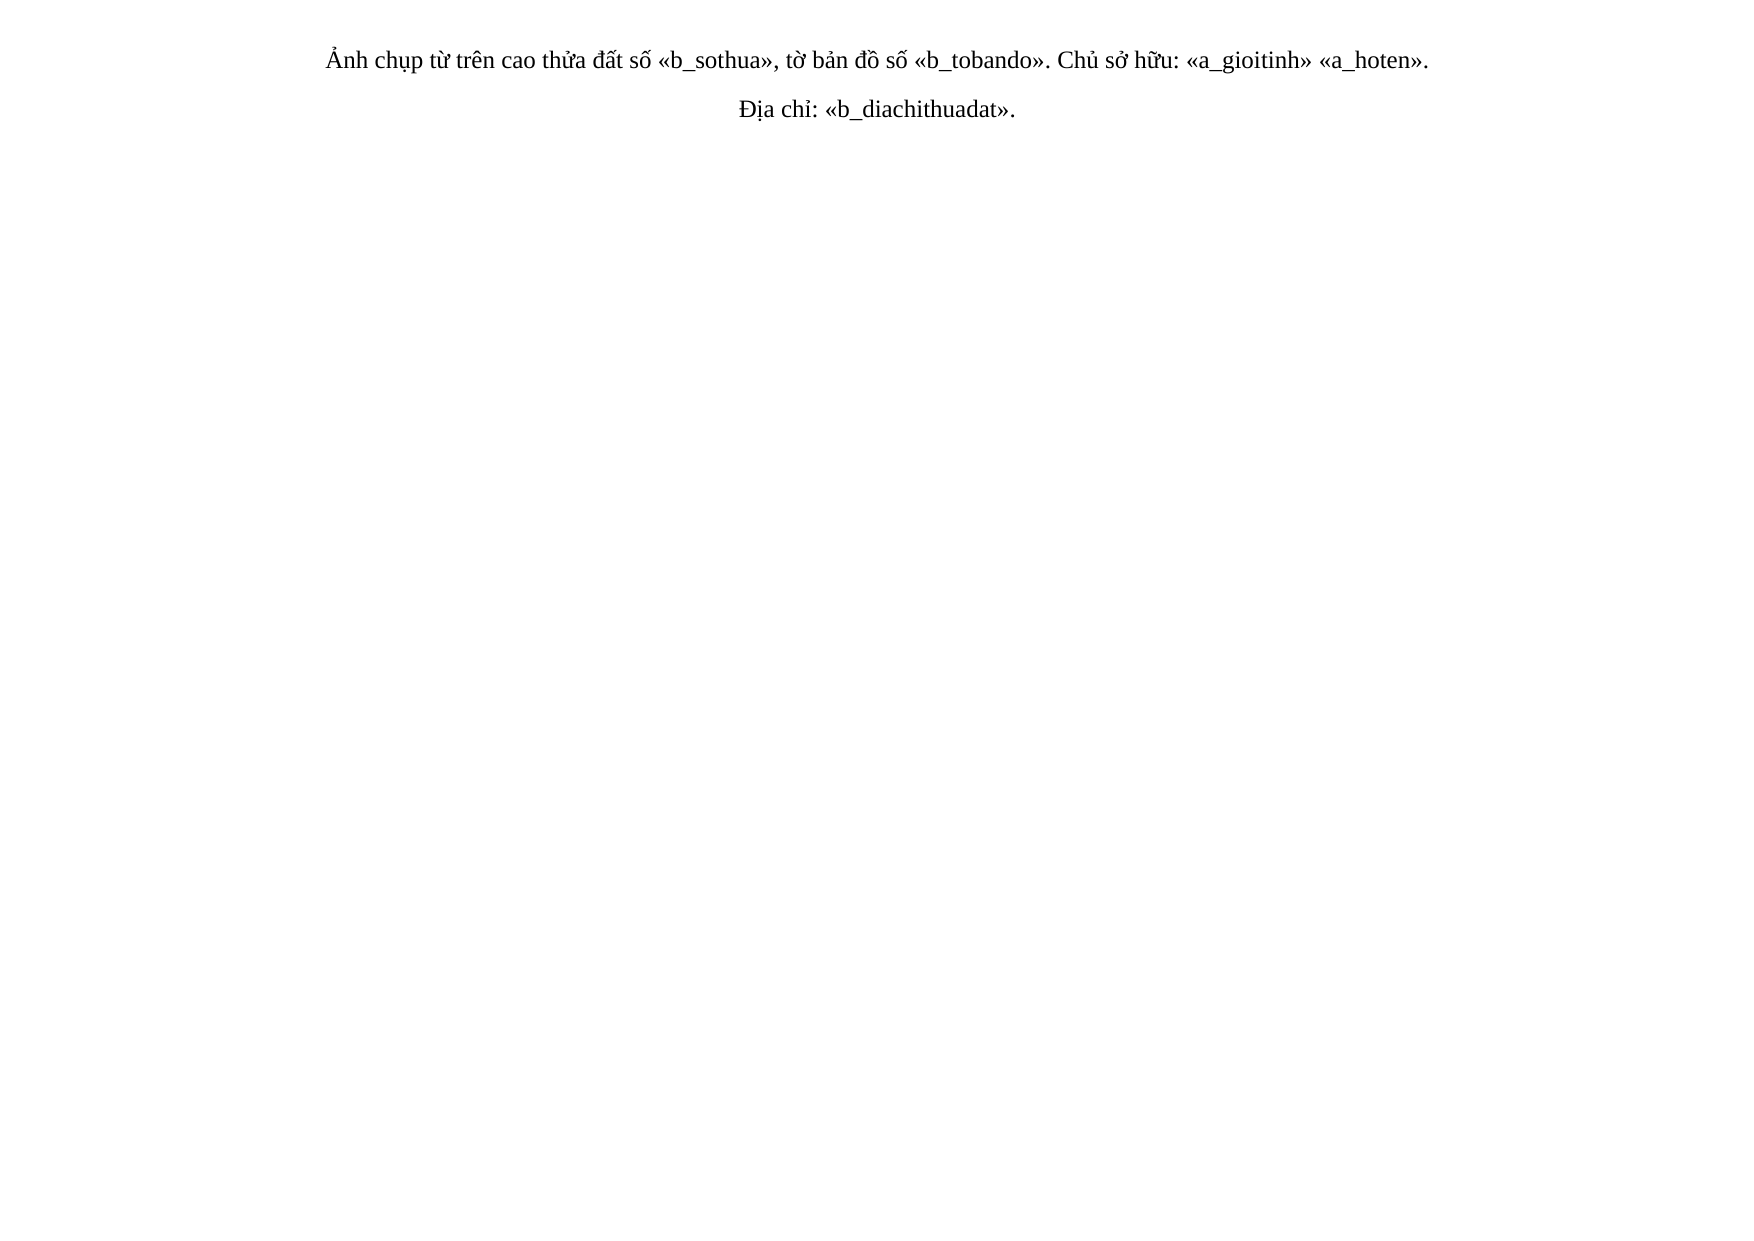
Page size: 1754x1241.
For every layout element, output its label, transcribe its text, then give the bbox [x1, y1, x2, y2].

text Địa chỉ: «b_diachithuadat». [45, 94, 1709, 123]
text Ảnh chụp từ trên cao thửa đất số «b_sothua», tờ bản đồ số «b_tobando». Chủ sở hữu: «a_gioitinh» «a_hoten». [45, 45, 1709, 74]
